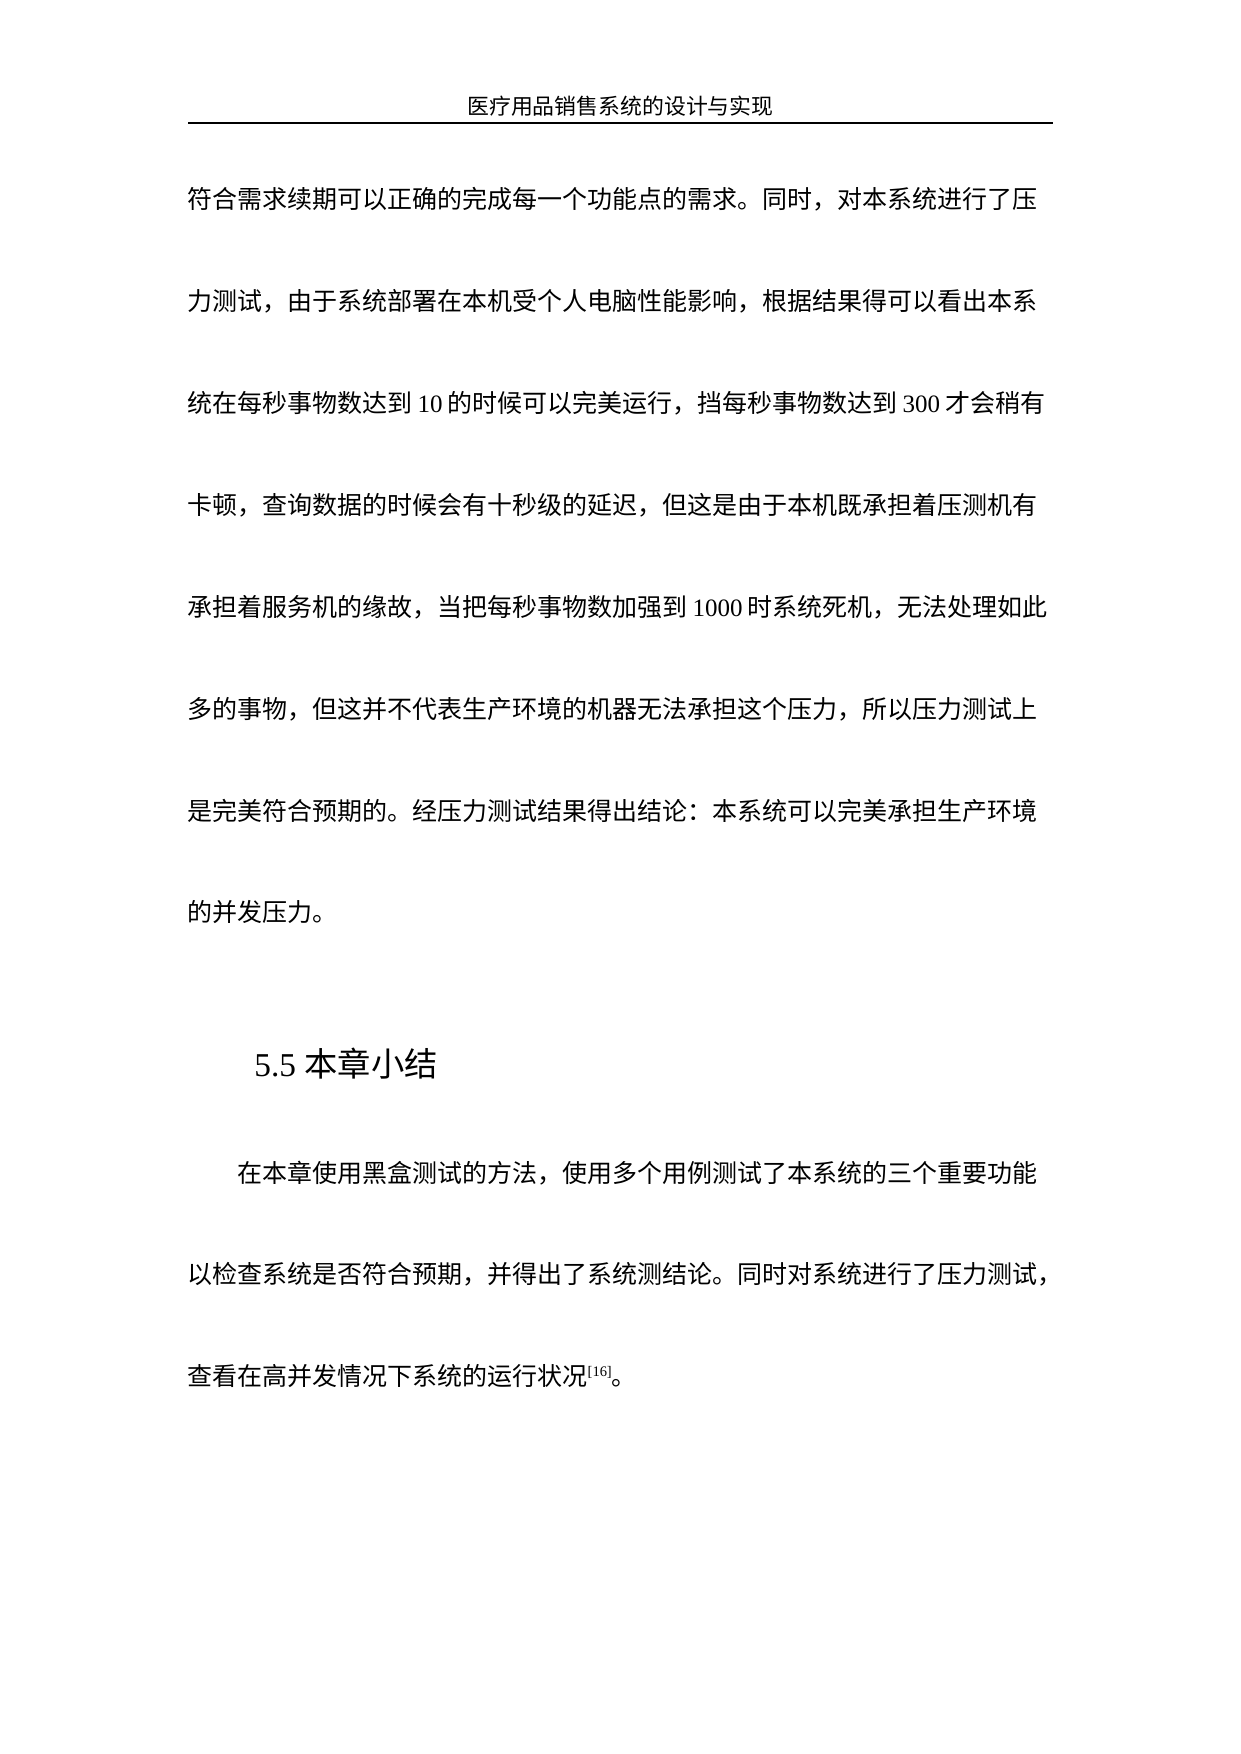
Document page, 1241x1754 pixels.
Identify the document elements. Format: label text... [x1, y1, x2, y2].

text 在本章使用黑盒测试的方法，使用多个用例测试了本系统的三个重要功能以检查系统是否符合预期，并得出了系统测结论。同时对系统进行了压力测试，查看在高并发情况下系统的运行状况[16]。 [187, 1137, 1053, 1409]
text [187, 164, 1053, 945]
subtitle 5.5 本章小结 [187, 1028, 1053, 1096]
